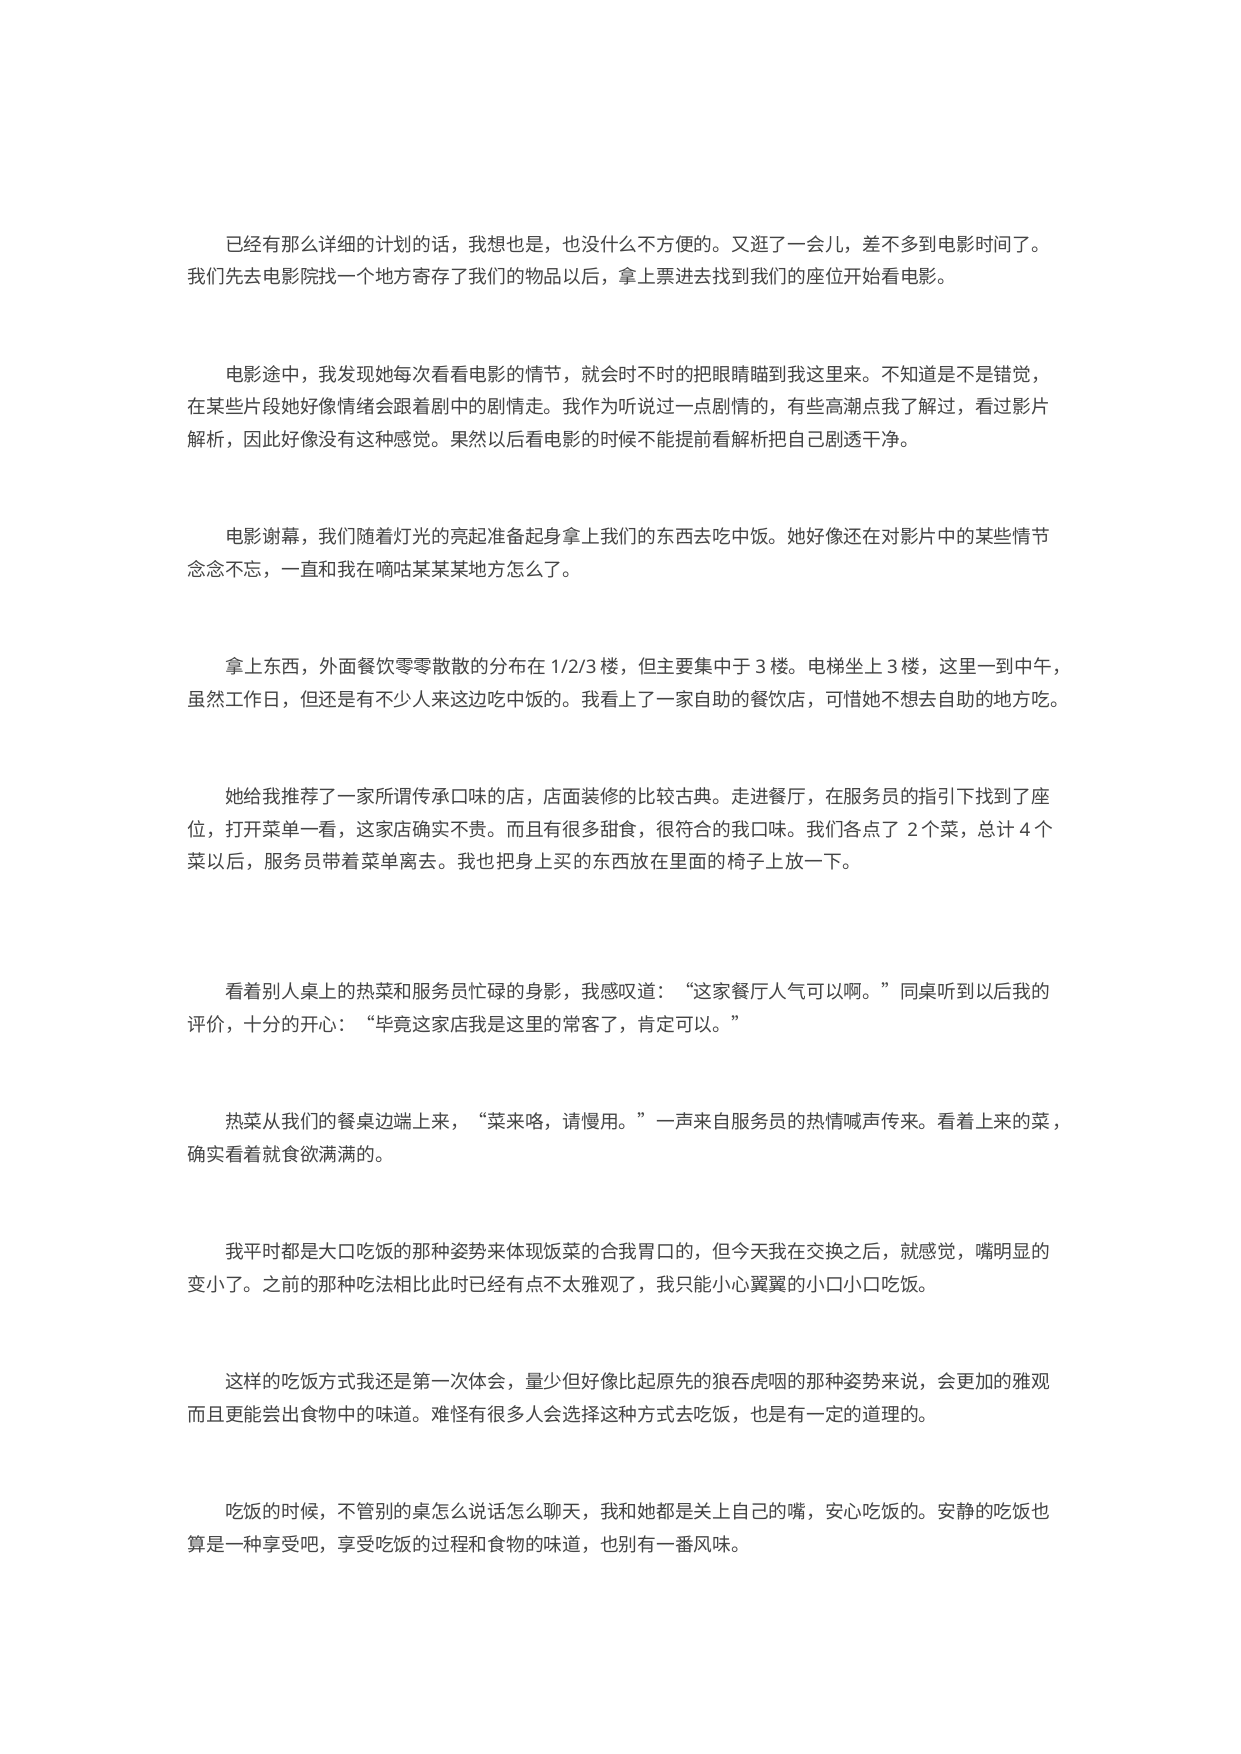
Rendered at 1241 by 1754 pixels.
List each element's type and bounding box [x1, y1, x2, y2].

text [187, 162, 1053, 1592]
